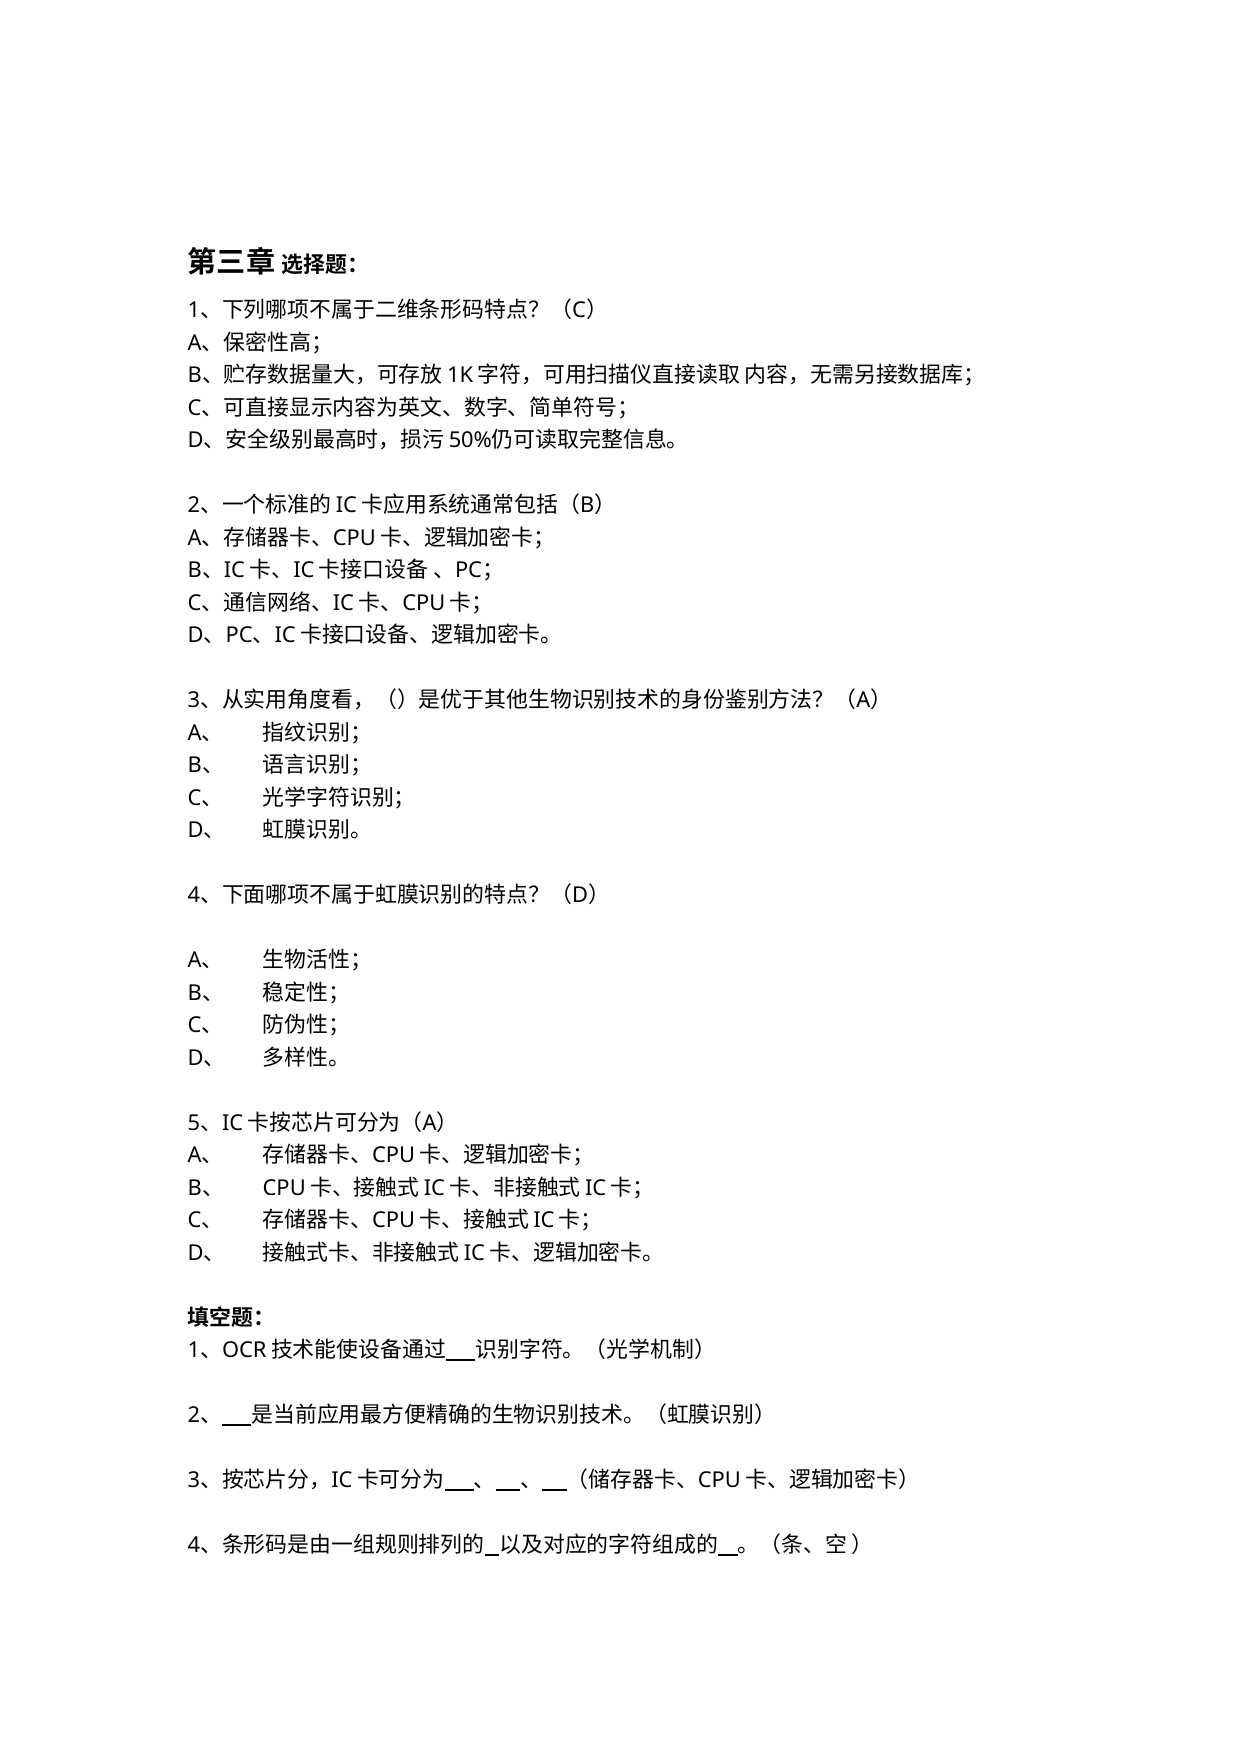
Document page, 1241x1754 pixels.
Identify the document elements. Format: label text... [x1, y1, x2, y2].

text 4、下面哪项不属于虹膜识别的特点？（D） [187, 877, 1053, 909]
text A、保密性高； [187, 324, 1053, 357]
text D、安全级别最高时，损污50%仍可读取完整信息。 [187, 422, 1053, 454]
list 存储器卡、CPU卡、接触式IC卡； [187, 1202, 1053, 1234]
text 2、 是当前应用最方便精确的生物识别技术。（虹膜识别） [187, 1397, 1053, 1429]
list 虹膜识别。 [187, 812, 1053, 844]
text 3、按芯片分，IC卡可分为 、 、 （储存器卡、CPU卡、逻辑加密卡） [187, 1462, 1053, 1494]
list 接触式卡、非接触式IC卡、逻辑加密卡。 [187, 1234, 1053, 1267]
text D、PC、IC卡接口设备、逻辑加密卡。 [187, 617, 1053, 649]
list CPU卡、接触式IC卡、非接触式IC卡； [187, 1169, 1053, 1202]
list 多样性。 [187, 1039, 1053, 1072]
list 光学字符识别； [187, 779, 1053, 812]
text 5、IC卡按芯片可分为（A） [187, 1104, 1053, 1137]
list 生物活性； [187, 942, 1053, 974]
text B、IC卡、IC卡接口设备 、PC； [187, 552, 1053, 584]
text 3、从实用角度看，（）是优于其他生物识别技术的身份鉴别方法？（A） [187, 682, 1053, 714]
text C、通信网络、IC卡、CPU卡； [187, 584, 1053, 617]
list 语言识别； [187, 747, 1053, 779]
text B、贮存数据量大，可存放1K字符，可用扫描仪直接读取 内容，无需另接数据库； [187, 357, 1053, 389]
list 指纹识别； [187, 714, 1053, 747]
text 1、下列哪项不属于二维条形码特点？（C） [187, 292, 1053, 324]
text 填空题： [187, 1299, 1053, 1332]
text 第三章 选择题： [187, 227, 1053, 292]
text 4、条形码是由一组规则排列的 以及对应的字符组成的 。（条、空 ） [187, 1527, 1053, 1559]
list 防伪性； [187, 1007, 1053, 1039]
text C、可直接显示内容为英文、数字、简单符号； [187, 389, 1053, 422]
list 存储器卡、CPU卡、逻辑加密卡； [187, 1137, 1053, 1169]
text 1、OCR技术能使设备通过 识别字符。（光学机制） [187, 1332, 1053, 1364]
text 2、一个标准的IC卡应用系统通常包括（B） [187, 487, 1053, 519]
text A、存储器卡、CPU卡、逻辑加密卡； [187, 519, 1053, 552]
list 稳定性； [187, 974, 1053, 1007]
